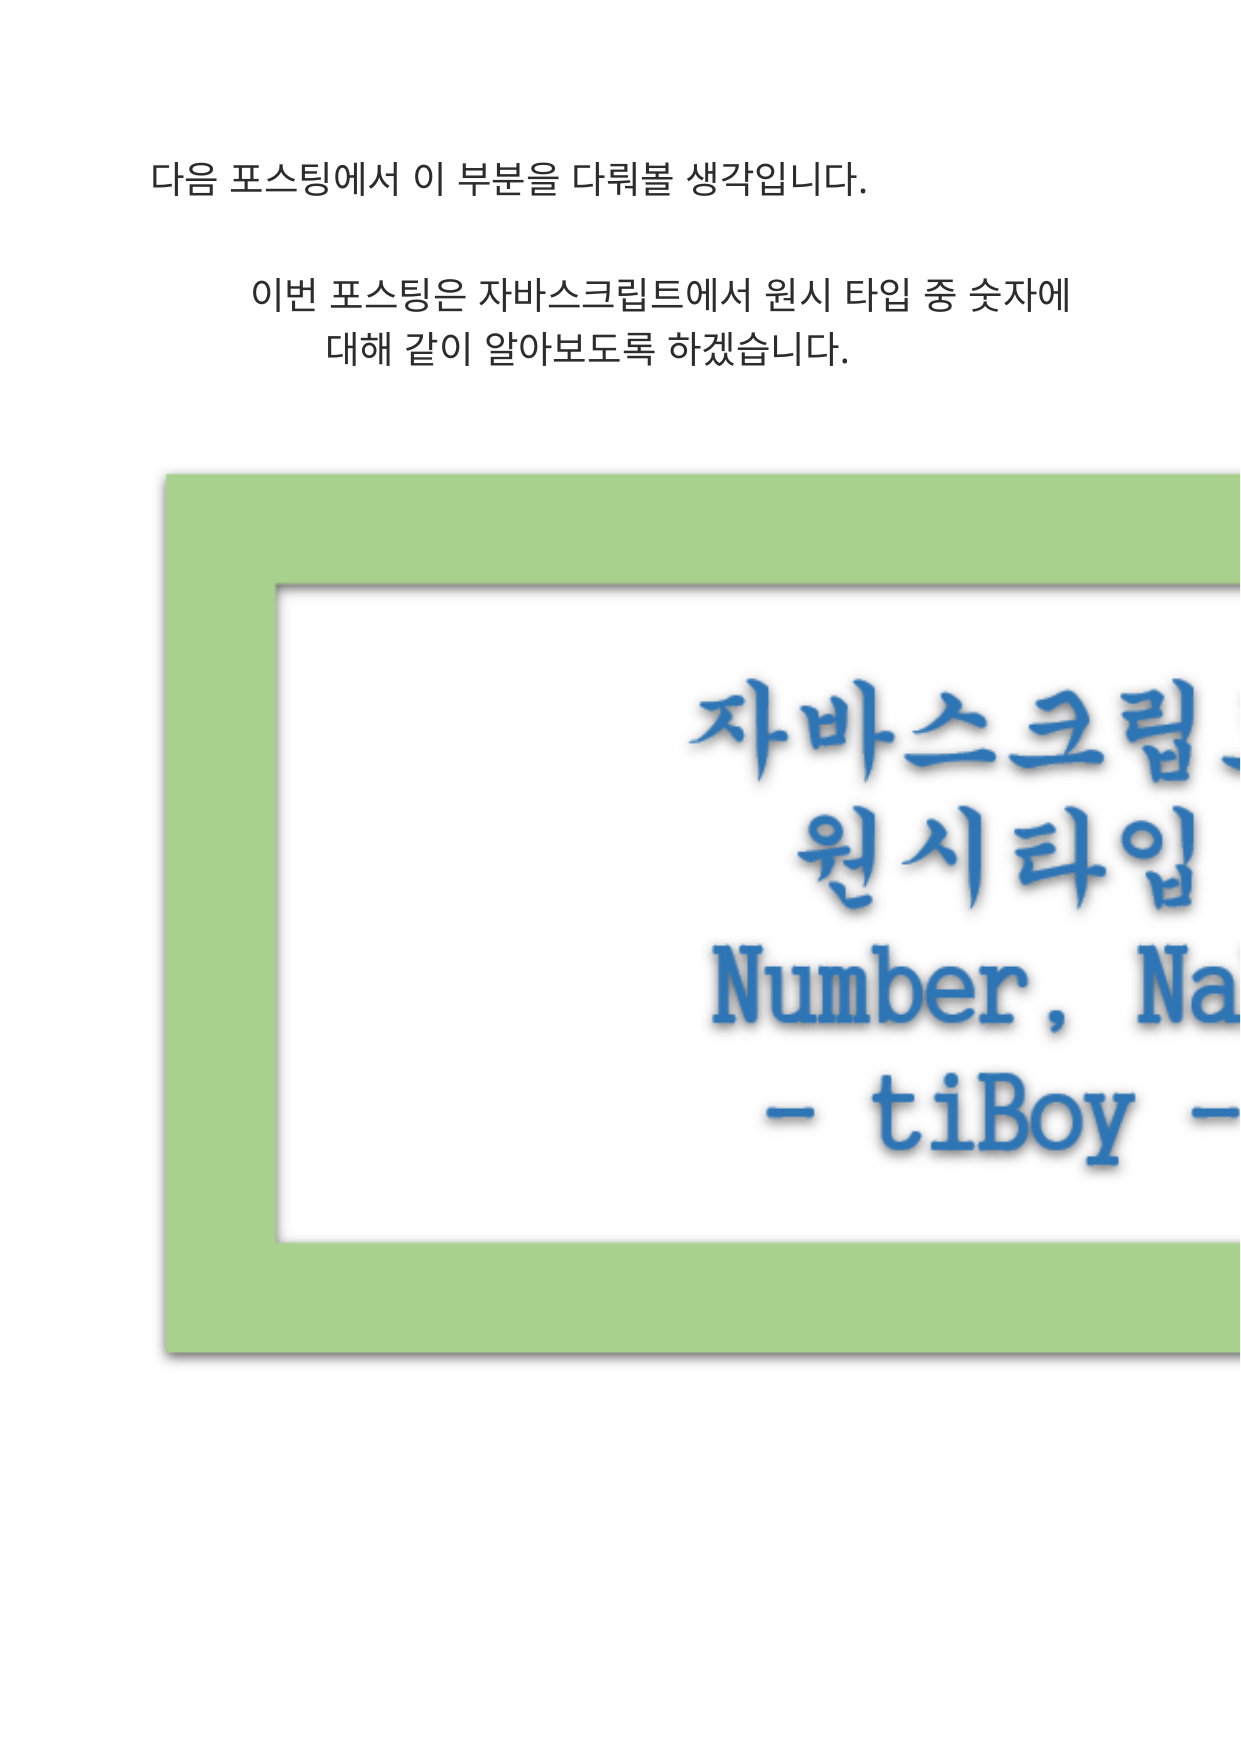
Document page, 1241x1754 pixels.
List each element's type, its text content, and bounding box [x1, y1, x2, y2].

subtitle 이번 포스팅은 자바스크립트에서 원시 타입 중 숫자에 대해 같이 알아보도록 하겠습니다. [250, 266, 1090, 374]
text 다음 포스팅에서 이 부분을 다뤄볼 생각입니다. [150, 150, 1090, 204]
picture [150, 460, 1241, 1376]
